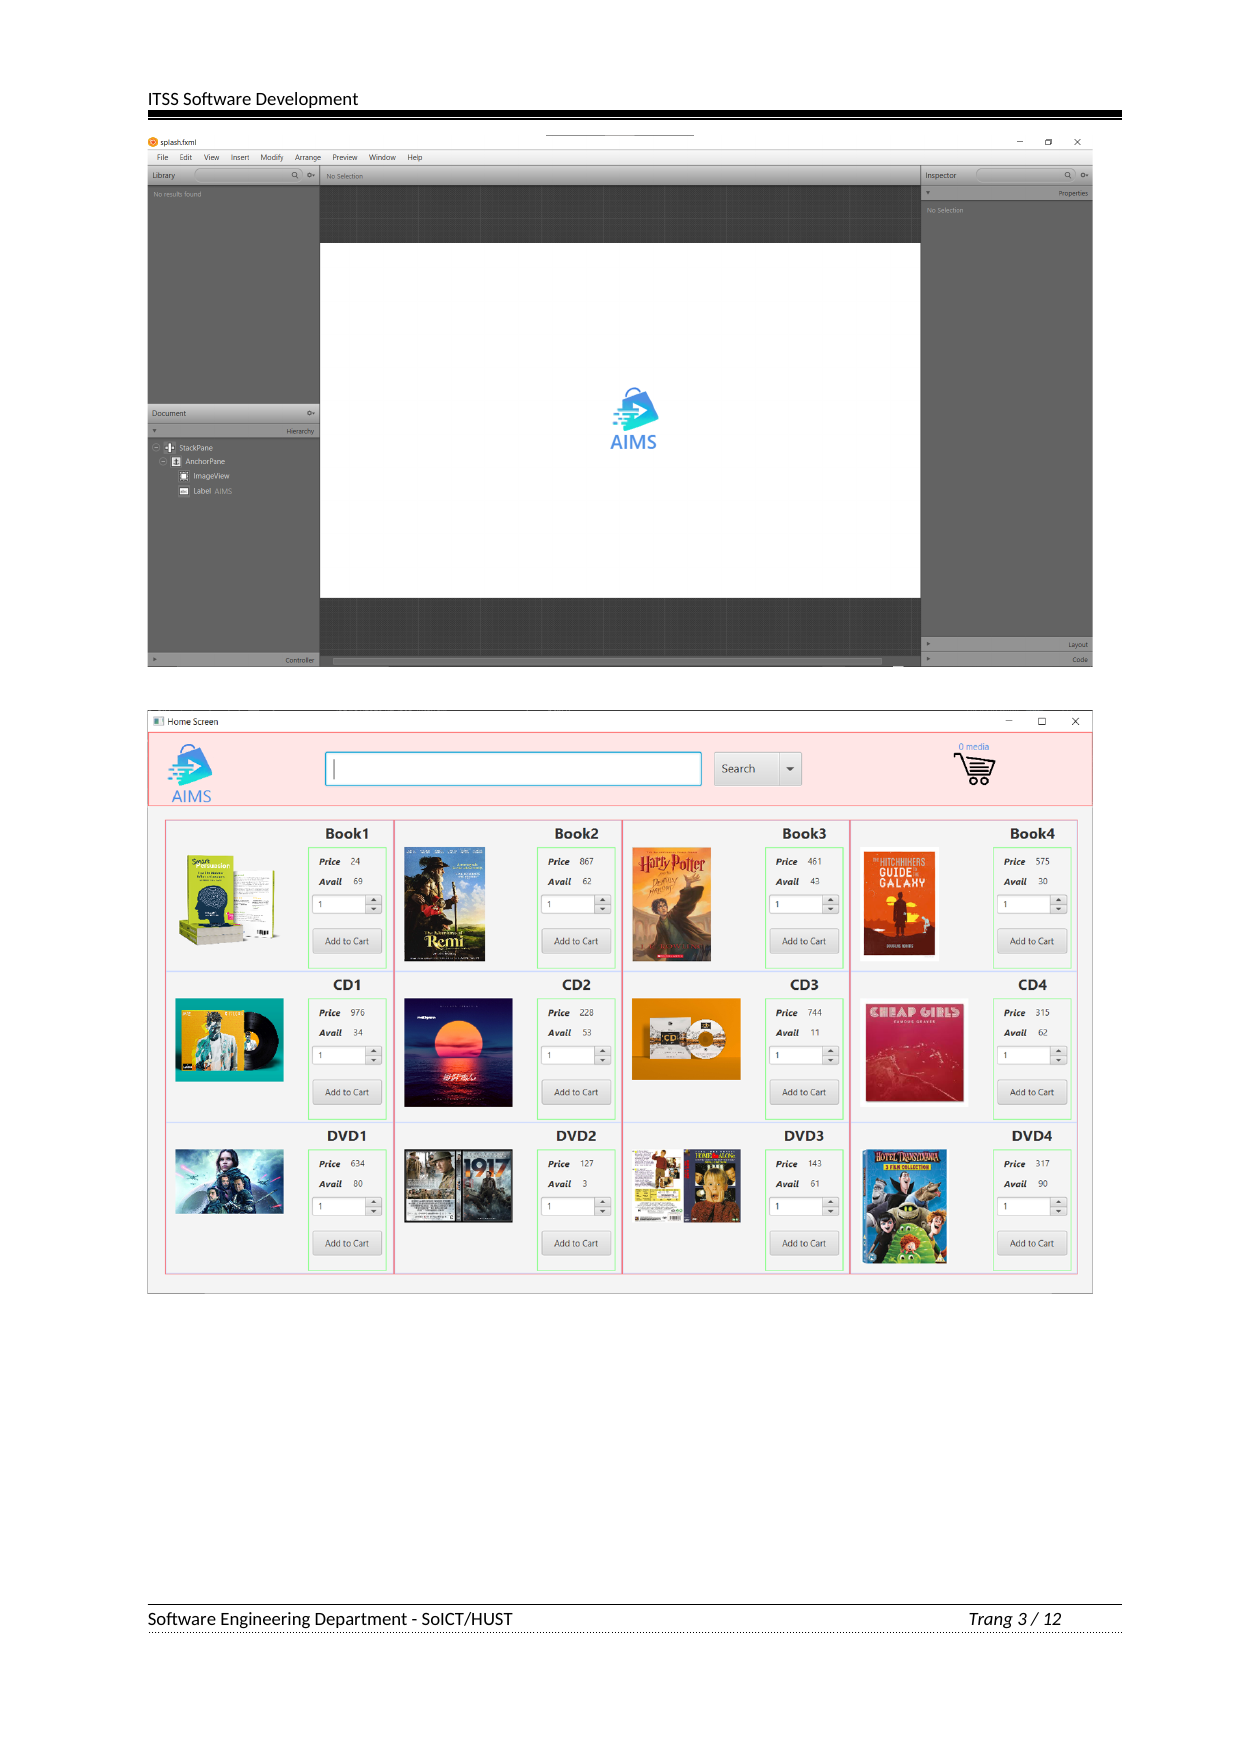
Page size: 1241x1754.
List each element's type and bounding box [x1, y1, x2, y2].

picture [147, 710, 1093, 1294]
picture [147, 135, 1093, 667]
